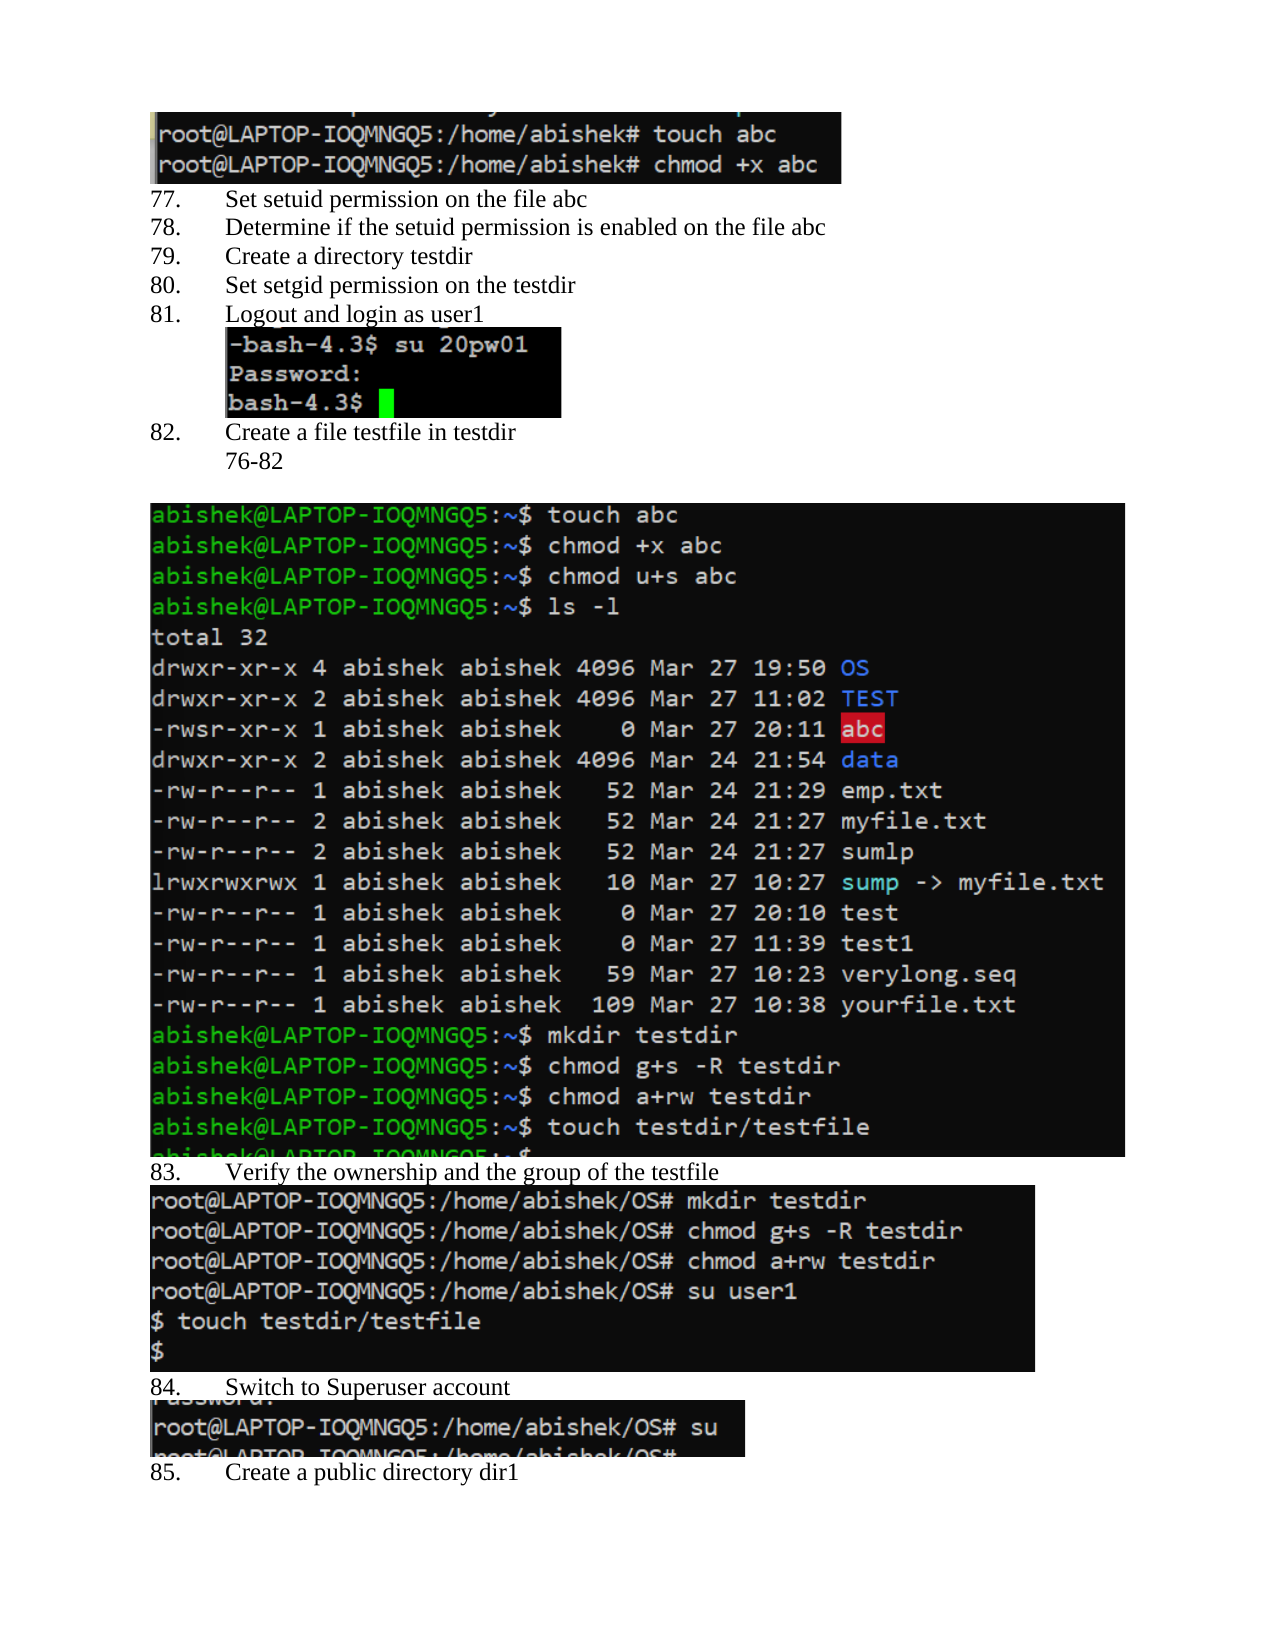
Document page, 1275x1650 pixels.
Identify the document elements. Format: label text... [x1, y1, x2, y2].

text 76-82 [150, 446, 1125, 475]
text 77. Set setuid permission on the file abc [150, 184, 1125, 212]
text 81. Logout and login as user1 [150, 299, 1125, 327]
picture [150, 503, 1125, 1157]
text 83. Verify the ownership and the group of the testfile [150, 1157, 1125, 1185]
picture [150, 112, 842, 184]
text 78. Determine if the setuid permission is enabled on the file abc [150, 212, 1125, 241]
text 85. Create a public directory dir1 [150, 1457, 1125, 1485]
picture [150, 1400, 746, 1457]
text 80. Set setgid permission on the testdir [150, 270, 1125, 299]
picture [225, 327, 562, 418]
text 84. Switch to Superuser account [150, 1372, 1125, 1400]
text 79. Create a directory testdir [150, 241, 1125, 270]
text 82. Create a file testfile in testdir [150, 417, 1125, 446]
picture [150, 1185, 1035, 1372]
